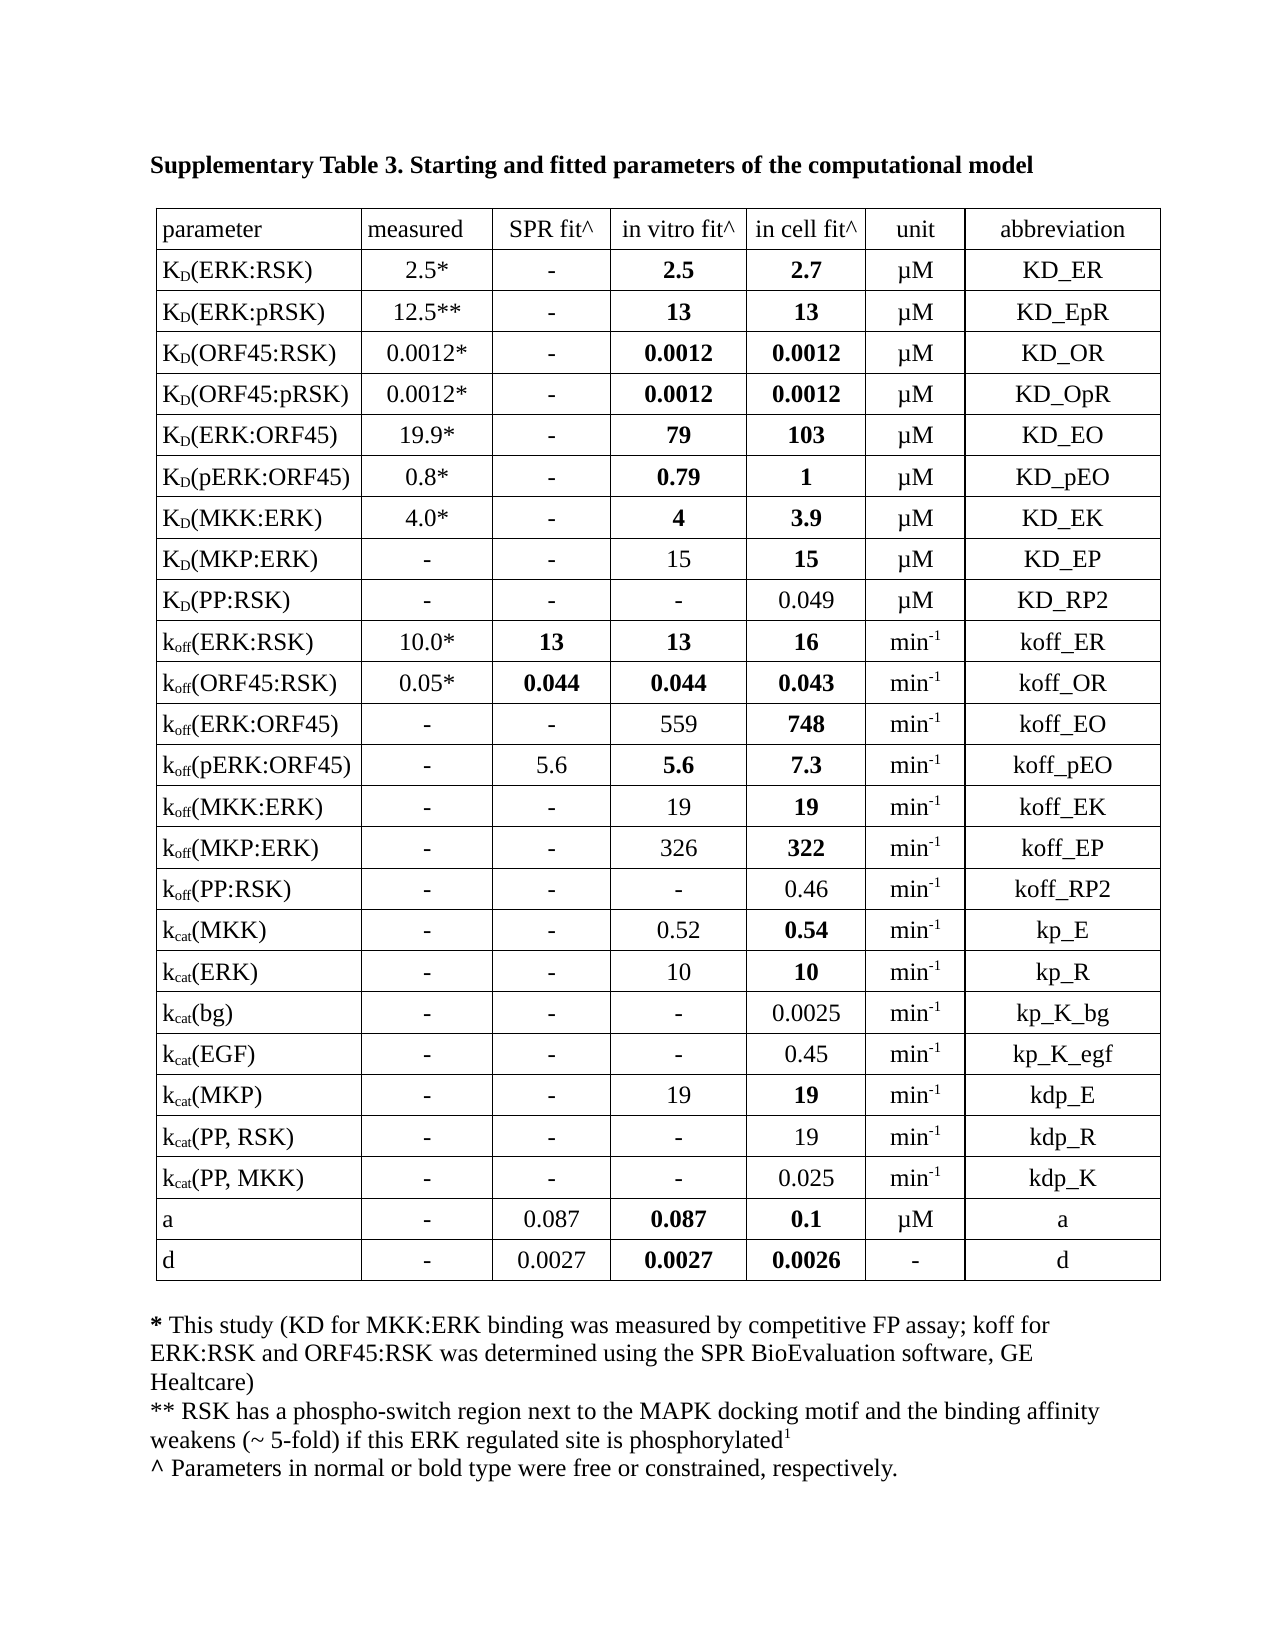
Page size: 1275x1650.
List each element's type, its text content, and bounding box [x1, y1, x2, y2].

table_cell 0.025 [747, 1157, 865, 1197]
table_cell - [493, 580, 610, 620]
table_cell 10 [611, 951, 746, 991]
table_cell - [362, 951, 492, 991]
table_cell 0.0012 [611, 374, 746, 414]
table_header in vitro fit^ [611, 209, 746, 249]
table_cell 2.7 [747, 250, 865, 290]
table_cell - [493, 291, 610, 331]
table_cell - [362, 992, 492, 1032]
table_cell kcat(ERK) [157, 951, 361, 991]
table_cell 0.8* [362, 456, 492, 496]
table_cell kcat(MKP) [157, 1075, 361, 1115]
table_cell 19 [747, 1116, 865, 1156]
table_cell - [493, 951, 610, 991]
table_cell kcat(PP, MKK) [157, 1157, 361, 1197]
table_cell 7.3 [747, 745, 865, 785]
table_cell KD_EP [966, 539, 1160, 579]
table_header unit [866, 209, 964, 249]
table_cell 0.45 [747, 1034, 865, 1074]
table_cell - [493, 992, 610, 1032]
table_cell 748 [747, 704, 865, 744]
table_cell a [157, 1199, 361, 1239]
table_cell KD_EO [966, 415, 1160, 455]
table_cell - [611, 1116, 746, 1156]
table_cell µM [866, 539, 964, 579]
table_cell 0.0012 [747, 332, 865, 372]
table_cell KD_ER [966, 250, 1160, 290]
table_cell 0.0027 [493, 1240, 610, 1280]
table_cell kcat(EGF) [157, 1034, 361, 1074]
table_cell 0.46 [747, 869, 865, 909]
table_cell min-1 [866, 951, 964, 991]
table_cell KD(ERK:RSK) [157, 250, 361, 290]
table_cell - [362, 745, 492, 785]
text ^ Parameters in normal or bold type were free or constrained, respectively. [150, 1453, 1125, 1482]
table_cell kp_K_bg [966, 992, 1160, 1032]
table_cell min-1 [866, 1157, 964, 1197]
table_cell - [493, 332, 610, 372]
table_cell kdp_K [966, 1157, 1160, 1197]
table_cell 0.05* [362, 662, 492, 702]
table_cell - [362, 827, 492, 867]
table_cell - [493, 786, 610, 826]
table_cell min-1 [866, 869, 964, 909]
table_cell kdp_R [966, 1116, 1160, 1156]
table_cell - [362, 704, 492, 744]
table_cell - [493, 1157, 610, 1197]
table_cell min-1 [866, 1116, 964, 1156]
table_cell min-1 [866, 1034, 964, 1074]
table_cell koff_RP2 [966, 869, 1160, 909]
table_cell 13 [493, 621, 610, 661]
table_cell 103 [747, 415, 865, 455]
table_cell koff_OR [966, 662, 1160, 702]
table_cell 5.6 [493, 745, 610, 785]
table_cell - [362, 869, 492, 909]
table_cell koff(MKP:ERK) [157, 827, 361, 867]
table_cell KD(ORF45:pRSK) [157, 374, 361, 414]
table_cell - [362, 580, 492, 620]
table_cell 0.044 [493, 662, 610, 702]
table_cell 0.0012* [362, 374, 492, 414]
table_cell - [493, 456, 610, 496]
table_cell - [493, 1075, 610, 1115]
table_cell 0.54 [747, 910, 865, 950]
table_cell µM [866, 456, 964, 496]
table_cell KD_EpR [966, 291, 1160, 331]
table_cell 13 [611, 621, 746, 661]
table_cell min-1 [866, 745, 964, 785]
table_cell - [493, 1116, 610, 1156]
table_cell min-1 [866, 786, 964, 826]
table_header SPR fit^ [493, 209, 610, 249]
table_cell - [493, 704, 610, 744]
table_cell µM [866, 332, 964, 372]
table_cell - [362, 1116, 492, 1156]
table_cell a [966, 1199, 1160, 1239]
table_cell d [966, 1240, 1160, 1280]
table_cell d [157, 1240, 361, 1280]
table_cell min-1 [866, 910, 964, 950]
table_cell 0.0012 [747, 374, 865, 414]
text Supplementary Table 3. Starting and fitted parameters of the computational model [150, 150, 1125, 179]
table_cell KD(PP:RSK) [157, 580, 361, 620]
table_cell - [362, 1199, 492, 1239]
table_cell 19 [611, 1075, 746, 1115]
table_cell - [493, 1034, 610, 1074]
table_cell min-1 [866, 662, 964, 702]
table_cell 5.6 [611, 745, 746, 785]
table_cell kcat(MKK) [157, 910, 361, 950]
table_cell KD(pERK:ORF45) [157, 456, 361, 496]
table_cell KD(MKK:ERK) [157, 497, 361, 537]
table_header measured [362, 209, 492, 249]
table_cell 0.0026 [747, 1240, 865, 1280]
table_cell KD_OR [966, 332, 1160, 372]
table_cell - [493, 539, 610, 579]
table_cell µM [866, 374, 964, 414]
table_cell 15 [611, 539, 746, 579]
table_cell 0.0027 [611, 1240, 746, 1280]
table_cell 0.049 [747, 580, 865, 620]
table_cell min-1 [866, 704, 964, 744]
table_cell kdp_E [966, 1075, 1160, 1115]
table_cell - [611, 1157, 746, 1197]
table_cell 0.52 [611, 910, 746, 950]
table_cell 79 [611, 415, 746, 455]
table_cell 13 [611, 291, 746, 331]
table_cell 322 [747, 827, 865, 867]
table_cell kp_E [966, 910, 1160, 950]
table_cell 19 [747, 1075, 865, 1115]
table_cell 4 [611, 497, 746, 537]
table_header parameter [157, 209, 361, 249]
table_cell 4.0* [362, 497, 492, 537]
table_cell 2.5* [362, 250, 492, 290]
table_cell koff_pEO [966, 745, 1160, 785]
table_cell 0.087 [611, 1199, 746, 1239]
table_cell koff(pERK:ORF45) [157, 745, 361, 785]
table_cell - [493, 869, 610, 909]
table_header in cell fit^ [747, 209, 865, 249]
table_cell 0.0012 [611, 332, 746, 372]
table_cell KD_EK [966, 497, 1160, 537]
table_cell - [493, 250, 610, 290]
table_cell koff_ER [966, 621, 1160, 661]
table_cell - [362, 1157, 492, 1197]
table_cell koff(ORF45:RSK) [157, 662, 361, 702]
table_cell - [362, 786, 492, 826]
table_cell 2.5 [611, 250, 746, 290]
table_cell KD(ERK:ORF45) [157, 415, 361, 455]
table_cell 19 [747, 786, 865, 826]
table_cell - [493, 910, 610, 950]
table_cell 0.0025 [747, 992, 865, 1032]
table_cell - [362, 910, 492, 950]
table_cell 0.087 [493, 1199, 610, 1239]
table_cell 19 [611, 786, 746, 826]
table_cell - [611, 1034, 746, 1074]
table_cell 10 [747, 951, 865, 991]
table_cell - [362, 539, 492, 579]
table_cell KD_pEO [966, 456, 1160, 496]
table_cell KD(ERK:pRSK) [157, 291, 361, 331]
table_cell 12.5** [362, 291, 492, 331]
text * This study (KD for MKK:ERK binding was measured by competitive FP assay; koff for ERK:RSK and ORF45:RSK was determined using the SPR BioEvaluation software, GE Healtcare) [150, 1310, 1125, 1396]
table_cell koff_EO [966, 704, 1160, 744]
table_cell - [493, 374, 610, 414]
table_cell - [611, 992, 746, 1032]
table_cell koff(ERK:RSK) [157, 621, 361, 661]
table_cell 3.9 [747, 497, 865, 537]
table_cell KD_OpR [966, 374, 1160, 414]
table_cell min-1 [866, 621, 964, 661]
table_cell µM [866, 497, 964, 537]
table_cell 0.043 [747, 662, 865, 702]
table_cell µM [866, 291, 964, 331]
table_cell - [611, 580, 746, 620]
table_cell min-1 [866, 992, 964, 1032]
table_cell 559 [611, 704, 746, 744]
table_cell 0.1 [747, 1199, 865, 1239]
table_cell kcat(PP, RSK) [157, 1116, 361, 1156]
table_cell µM [866, 580, 964, 620]
table_cell koff(PP:RSK) [157, 869, 361, 909]
table_cell koff(ERK:ORF45) [157, 704, 361, 744]
table_cell µM [866, 415, 964, 455]
table_cell - [362, 1075, 492, 1115]
table_cell koff_EK [966, 786, 1160, 826]
table_cell - [866, 1240, 964, 1280]
table_cell 1 [747, 456, 865, 496]
table_cell 15 [747, 539, 865, 579]
table_cell µM [866, 250, 964, 290]
table_cell 0.79 [611, 456, 746, 496]
table_cell min-1 [866, 827, 964, 867]
table_cell - [493, 827, 610, 867]
table_cell - [611, 869, 746, 909]
table_cell koff(MKK:ERK) [157, 786, 361, 826]
table_cell min-1 [866, 1075, 964, 1115]
text ** RSK has a phospho-switch region next to the MAPK docking motif and the binding affinity weakens (~ 5-fold) if this ERK regulated site is phosphorylated1 [150, 1396, 1125, 1453]
table_cell µM [866, 1199, 964, 1239]
table_cell - [362, 1240, 492, 1280]
table_cell KD(ORF45:RSK) [157, 332, 361, 372]
table_cell koff_EP [966, 827, 1160, 867]
table_cell KD(MKP:ERK) [157, 539, 361, 579]
table_cell kp_R [966, 951, 1160, 991]
table_cell kp_K_egf [966, 1034, 1160, 1074]
table_cell - [493, 497, 610, 537]
table_cell 16 [747, 621, 865, 661]
table_cell - [493, 415, 610, 455]
table_cell KD_RP2 [966, 580, 1160, 620]
table_cell 10.0* [362, 621, 492, 661]
table_header abbreviation [966, 209, 1160, 249]
table_cell 13 [747, 291, 865, 331]
table_cell 0.044 [611, 662, 746, 702]
table_cell 326 [611, 827, 746, 867]
table_cell - [362, 1034, 492, 1074]
table_cell 19.9* [362, 415, 492, 455]
table_cell 0.0012* [362, 332, 492, 372]
table_cell kcat(bg) [157, 992, 361, 1032]
